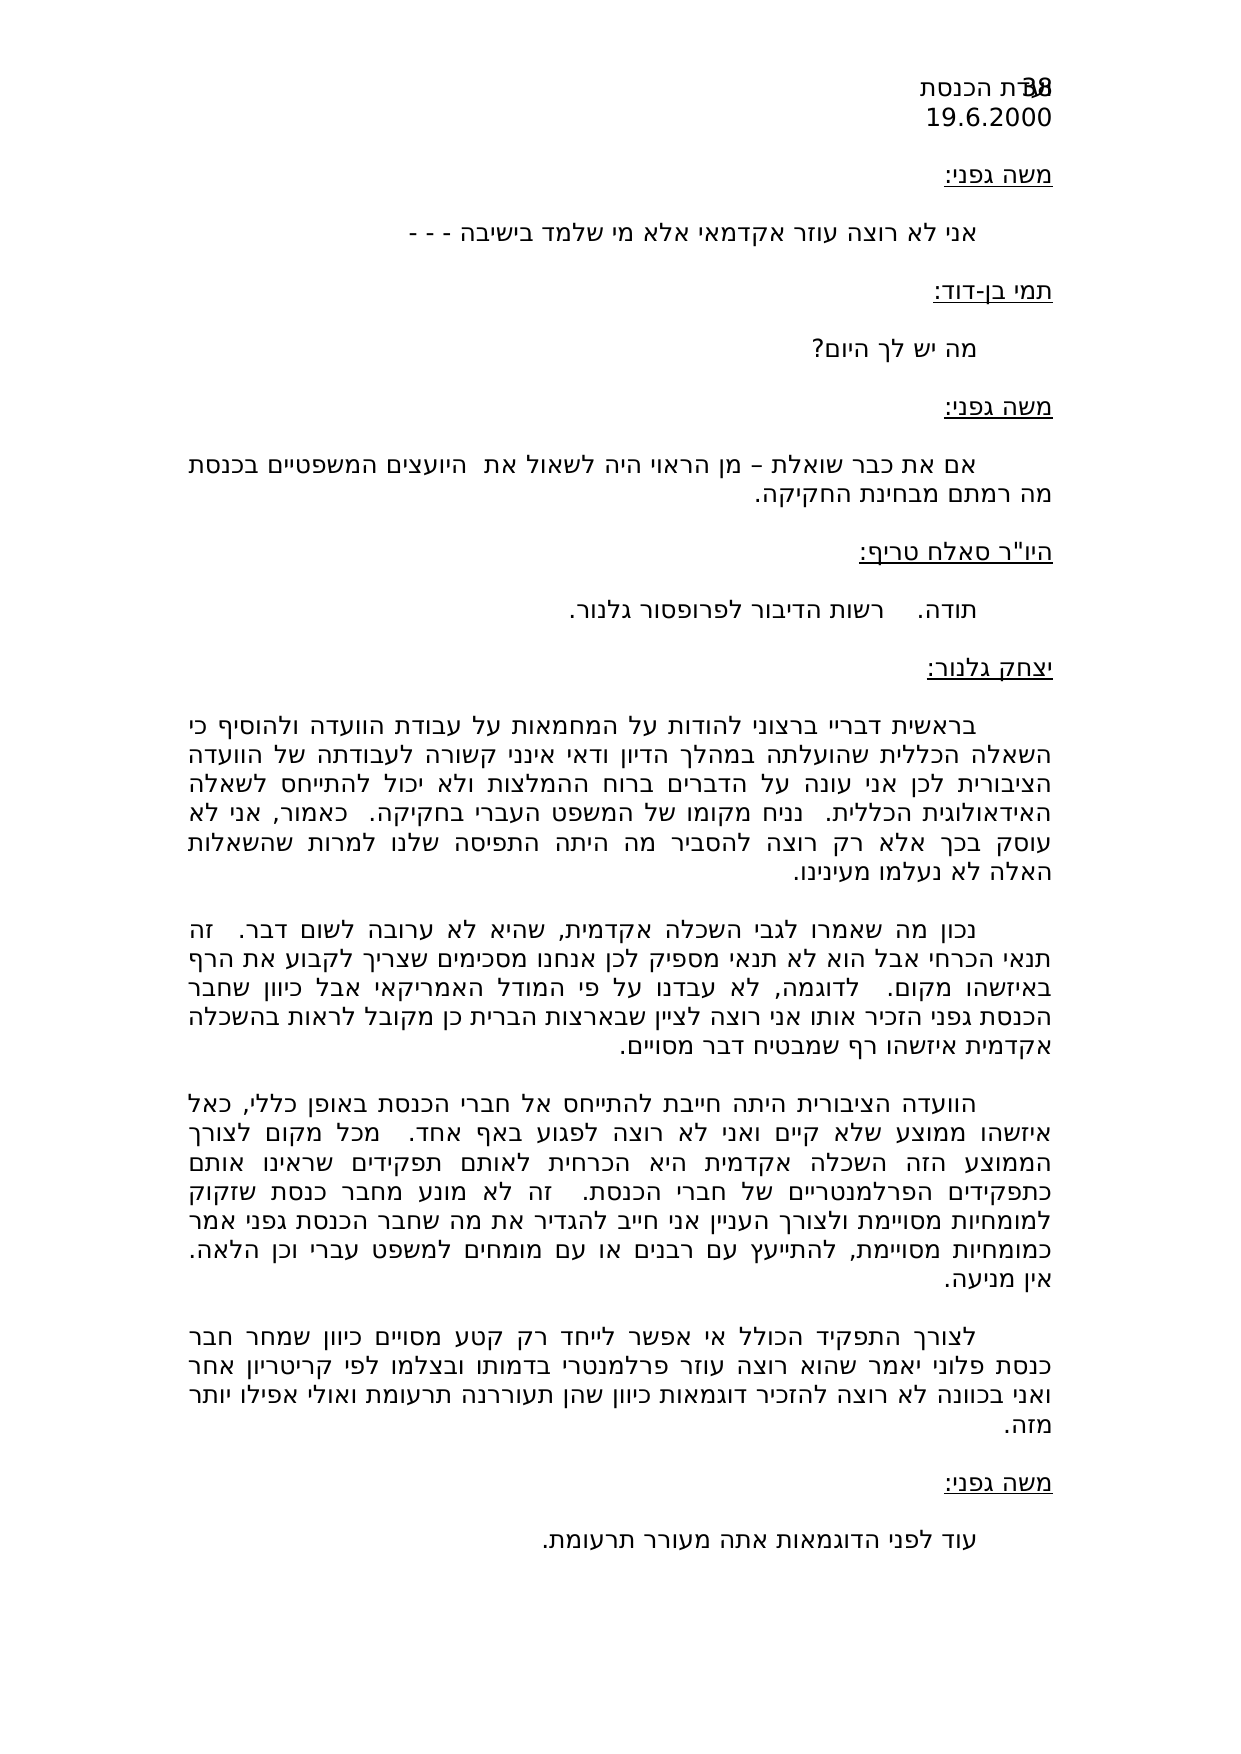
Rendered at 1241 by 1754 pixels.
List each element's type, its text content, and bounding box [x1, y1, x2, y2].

text לצורך התפקיד הכולל אי אפשר לייחד רק קטע מסויים כיוון שמחר חבר כנסת פלוני יאמר שהוא רוצה עוזר פרלמנטרי בדמותו ובצלמו לפי קריטריון אחר ואני בכוונה לא רוצה להזכיר דוגמאות כיוון שהן תעוררנה תרעומת ואולי אפילו יותר מזה. [187, 1322, 1053, 1439]
text יצחק גלנור: [187, 653, 1053, 682]
text עוד לפני הדוגמאות אתה מעורר תרעומת. [187, 1526, 1053, 1555]
text בראשית דבריי ברצוני להודות על המחמאות על עבודת הוועדה ולהוסיף כי השאלה הכללית שהועלתה במהלך הדיון ודאי אינני קשורה לעבודתה של הוועדה הציבורית לכן אני עונה על הדברים ברוח ההמלצות ולא יכול להתייחס לשאלה האידאולוגית הכללית. נניח מקומו של המשפט העברי בחקיקה. כאמור, אני לא עוסק בכך אלא רק רוצה להסביר מה היתה התפיסה שלנו למרות שהשאלות האלה לא נעלמו מעינינו. [187, 711, 1053, 886]
text אני לא רוצה עוזר אקדמאי אלא מי שלמד בישיבה - - - [187, 218, 1053, 248]
text היו"ר סאלח טריף: [187, 537, 1053, 566]
text משה גפני: [187, 392, 1053, 421]
text נכון מה שאמרו לגבי השכלה אקדמית, שהיא לא ערובה לשום דבר. זה תנאי הכרחי אבל הוא לא תנאי מספיק לכן אנחנו מסכימים שצריך לקבוע את הרף באיזשהו מקום. לדוגמה, לא עבדנו על פי המודל האמריקאי אבל כיוון שחבר הכנסת גפני הזכיר אותו אני רוצה לציין שבארצות הברית כן מקובל לראות בהשכלה אקדמית איזשהו רף שמבטיח דבר מסויים. [187, 915, 1053, 1061]
text משה גפני: [187, 1468, 1053, 1497]
text תמי בן-דוד: [187, 276, 1053, 306]
text תודה. רשות הדיבור לפרופסור גלנור. [187, 595, 1053, 624]
text אם את כבר שואלת – מן הראוי היה לשאול את היועצים המשפטיים בכנסת מה רמתם מבחינת החקיקה. [187, 450, 1053, 508]
text מה יש לך היום? [187, 334, 1053, 363]
text הוועדה הציבורית היתה חייבת להתייחס אל חברי הכנסת באופן כללי, כאל איזשהו ממוצע שלא קיים ואני לא רוצה לפגוע באף אחד. מכל מקום לצורך הממוצע הזה השכלה אקדמית היא הכרחית לאותם תפקידים שראינו אותם כתפקידים הפרלמנטריים של חברי הכנסת. זה לא מונע מחבר כנסת שזקוק למומחיות מסויימת ולצורך העניין אני חייב להגדיר את מה שחבר הכנסת גפני אמר כמומחיות מסויימת, להתייעץ עם רבנים או עם מומחים למשפט עברי וכן הלאה. אין מניעה. [187, 1089, 1053, 1293]
text משה גפני: [187, 161, 1053, 190]
